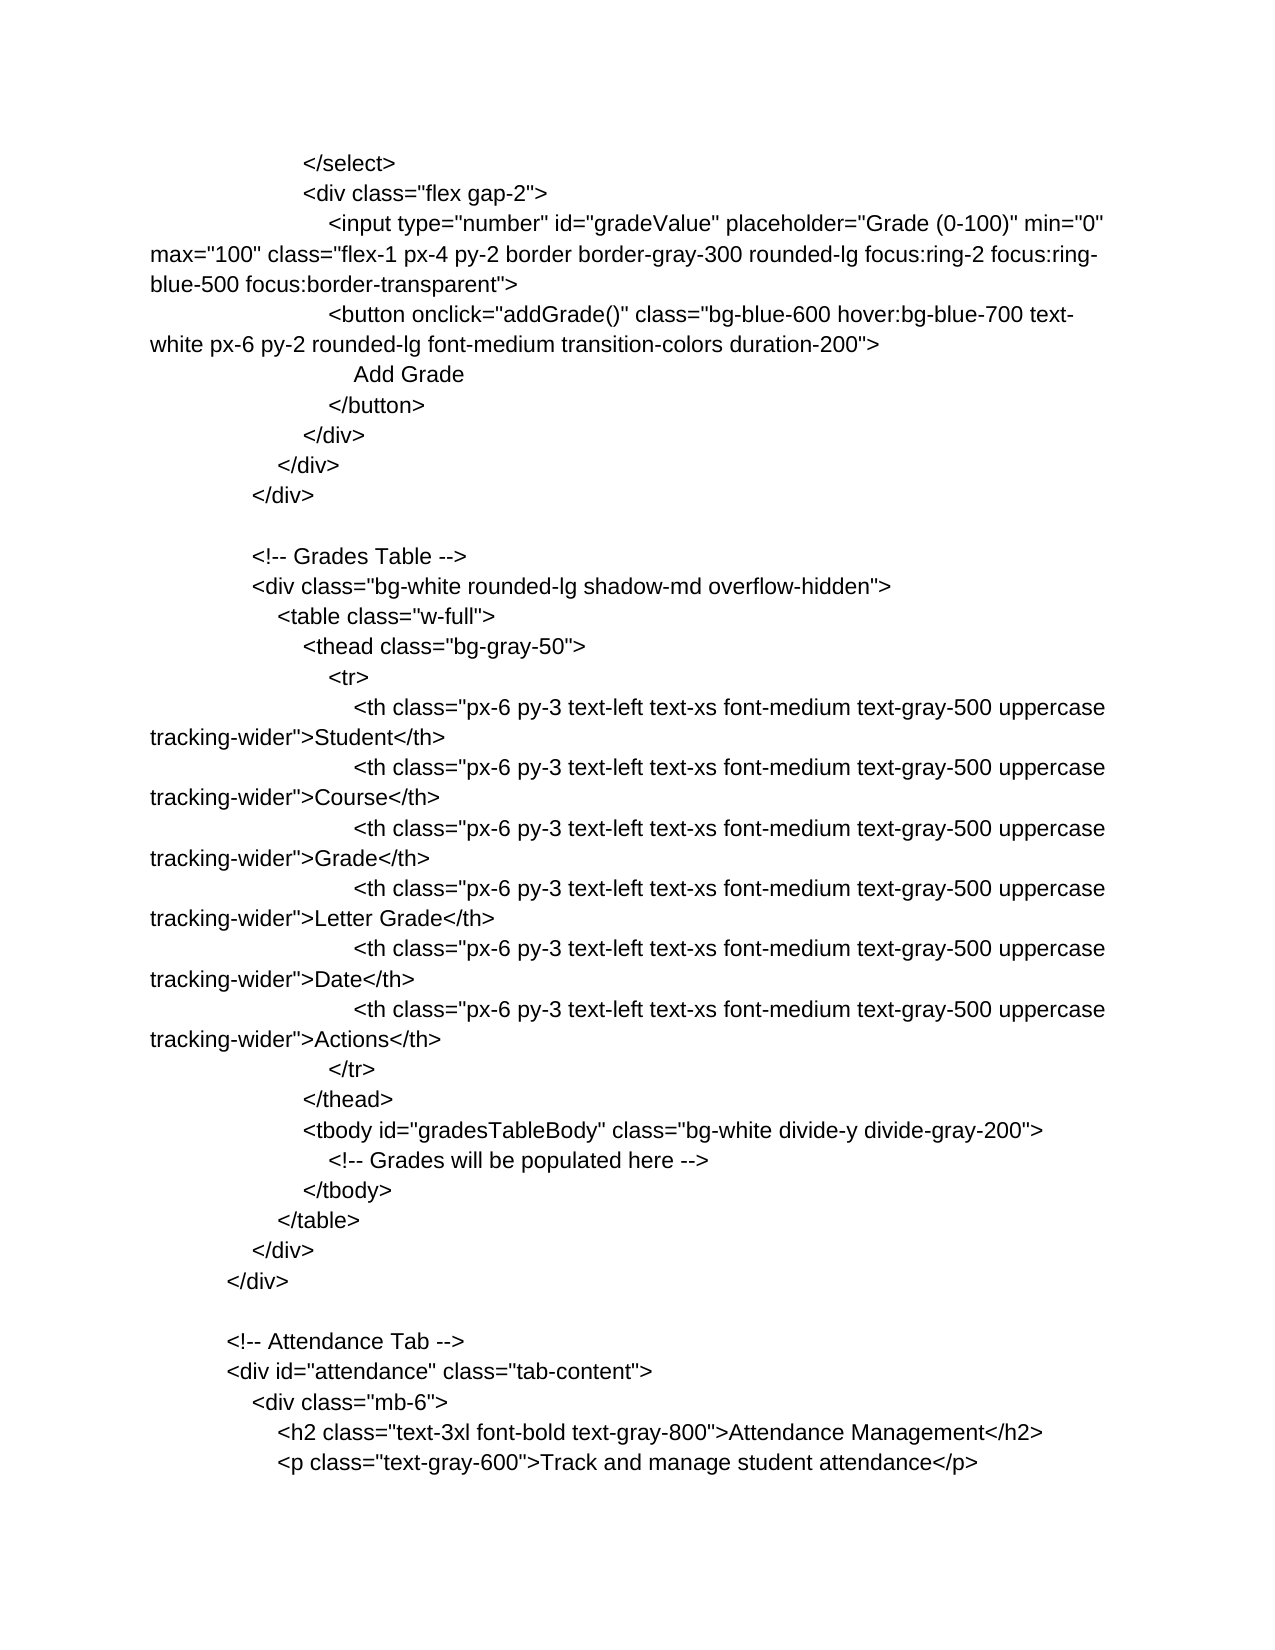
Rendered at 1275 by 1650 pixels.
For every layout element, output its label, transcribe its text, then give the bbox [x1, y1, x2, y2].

text <th class="px-6 py-3 text-left text-xs font-medium text-gray-500 uppercase tracking-wider">Grade</th> [150, 814, 1125, 871]
text <div class="mb-6"> [150, 1388, 1125, 1415]
text <p class="text-gray-600">Track and manage student attendance</p> [150, 1449, 1125, 1475]
text Add Grade [150, 361, 1125, 388]
text <th class="px-6 py-3 text-left text-xs font-medium text-gray-500 uppercase tracking-wider">Date</th> [150, 935, 1125, 992]
text <th class="px-6 py-3 text-left text-xs font-medium text-gray-500 uppercase tracking-wider">Actions</th> [150, 996, 1125, 1052]
text <!-- Grades will be populated here --> [150, 1147, 1125, 1173]
text <h2 class="text-3xl font-bold text-gray-800">Attendance Management</h2> [150, 1419, 1125, 1445]
text <tr> [150, 663, 1125, 690]
text <table class="w-full"> [150, 603, 1125, 629]
text <button onclick="addGrade()" class="bg-blue-600 hover:bg-blue-700 text-white px-6 py-2 rounded-lg font-medium transition-colors duration-200"> [150, 301, 1125, 358]
text </div> [150, 1237, 1125, 1264]
text <th class="px-6 py-3 text-left text-xs font-medium text-gray-500 uppercase tracking-wider">Student</th> [150, 694, 1125, 750]
text <!-- Attendance Tab --> [150, 1328, 1125, 1354]
text </div> [150, 452, 1125, 478]
text </table> [150, 1207, 1125, 1234]
text </div> [150, 482, 1125, 509]
text </tr> [150, 1056, 1125, 1083]
text </select> [150, 150, 1125, 176]
text </button> [150, 392, 1125, 418]
text <!-- Grades Table --> [150, 543, 1125, 569]
text </div> [150, 1268, 1125, 1294]
text <input type="number" id="gradeValue" placeholder="Grade (0-100)" min="0" max="100" class="flex-1 px-4 py-2 border border-gray-300 rounded-lg focus:ring-2 focus:ring-blue-500 focus:border-transparent"> [150, 210, 1125, 297]
text <thead class="bg-gray-50"> [150, 633, 1125, 660]
text <tbody id="gradesTableBody" class="bg-white divide-y divide-gray-200"> [150, 1117, 1125, 1143]
text <div class="flex gap-2"> [150, 180, 1125, 207]
text </tbody> [150, 1177, 1125, 1203]
text <div id="attendance" class="tab-content"> [150, 1358, 1125, 1385]
text <th class="px-6 py-3 text-left text-xs font-medium text-gray-500 uppercase tracking-wider">Course</th> [150, 754, 1125, 811]
text <th class="px-6 py-3 text-left text-xs font-medium text-gray-500 uppercase tracking-wider">Letter Grade</th> [150, 875, 1125, 932]
text </div> [150, 422, 1125, 448]
text <div class="bg-white rounded-lg shadow-md overflow-hidden"> [150, 573, 1125, 599]
text </thead> [150, 1086, 1125, 1113]
